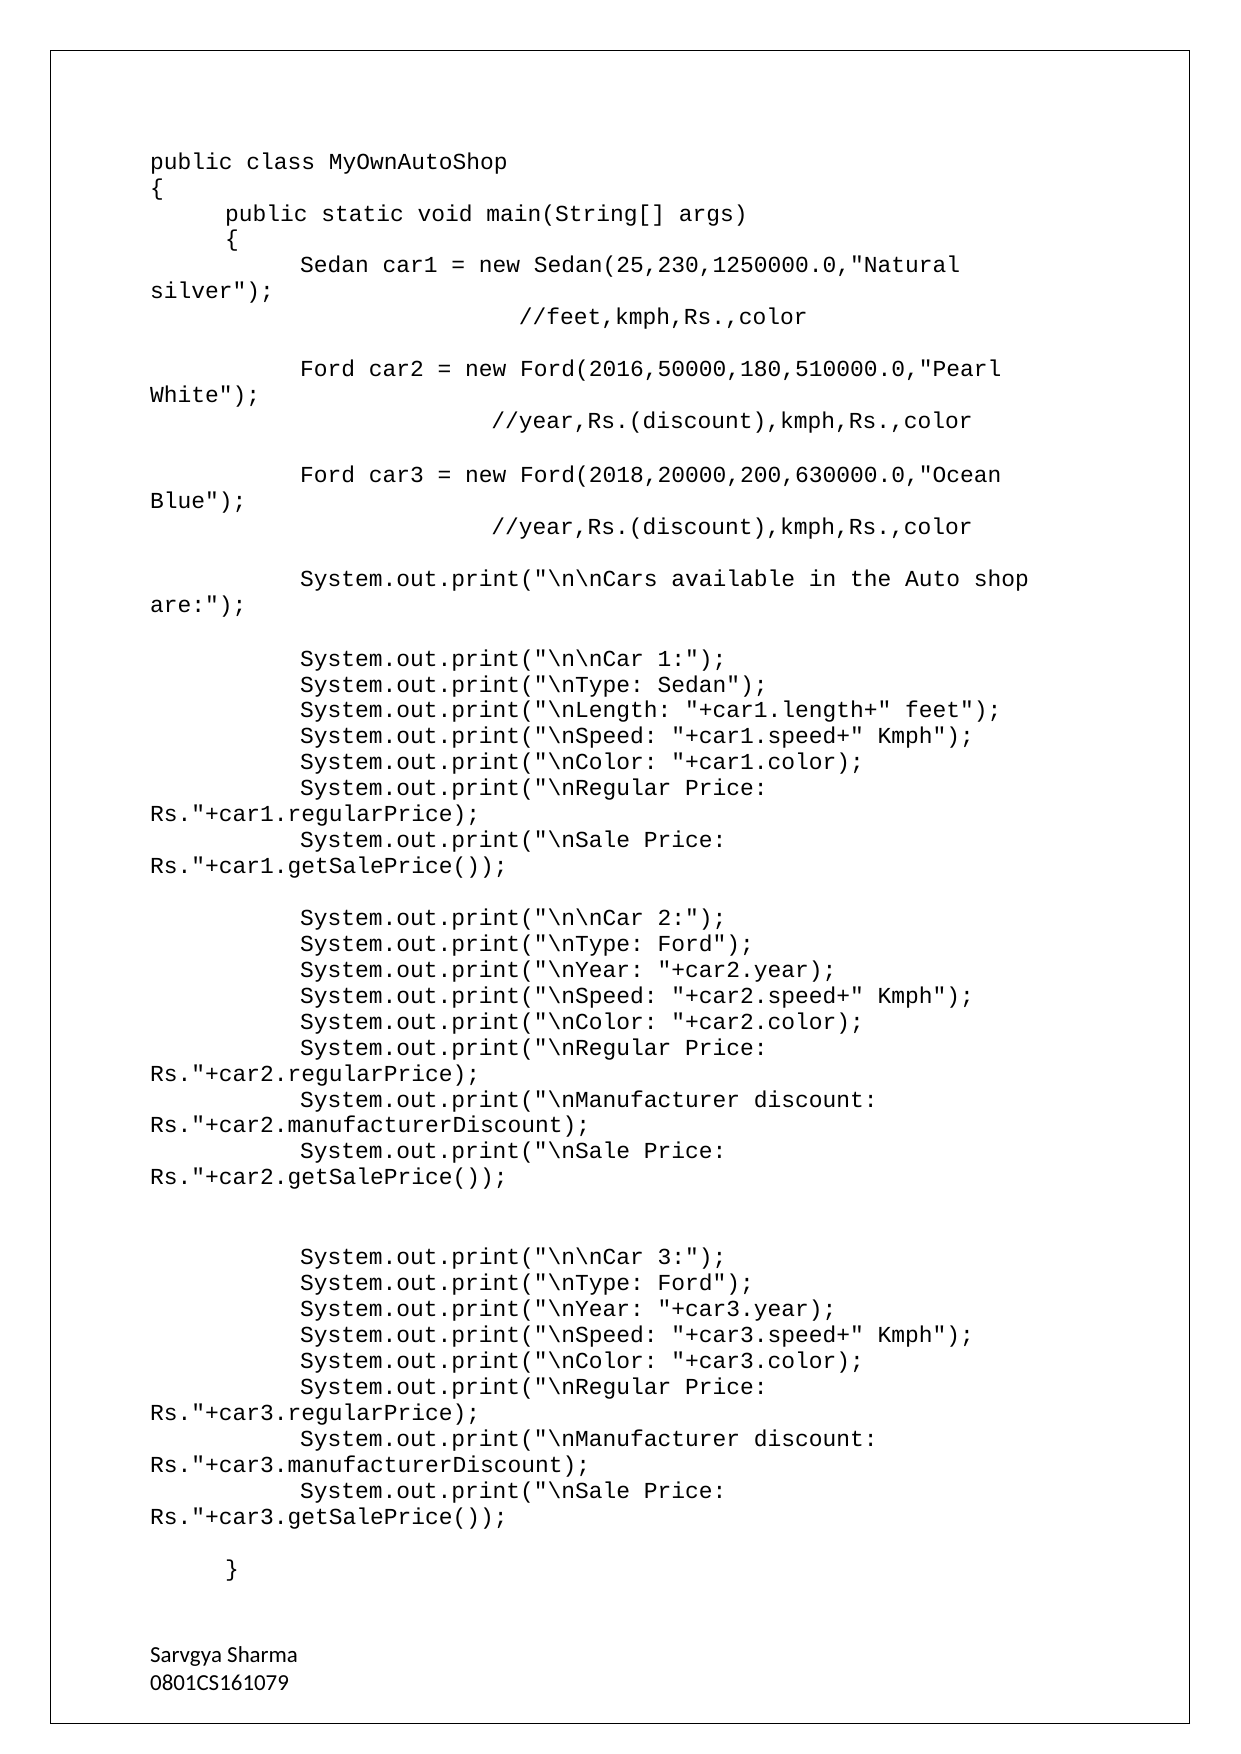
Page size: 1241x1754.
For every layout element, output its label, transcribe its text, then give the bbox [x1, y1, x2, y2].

text System.out.print("\nRegular Price: Rs."+car3.regularPrice); [150, 1375, 1090, 1427]
text System.out.print("\nColor: "+car1.color); [150, 751, 1090, 777]
text System.out.print("\n\nCar 2:"); [150, 906, 1090, 932]
text //year,Rs.(discount),kmph,Rs.,color [150, 515, 1090, 541]
text System.out.print("\nType: Ford"); [150, 932, 1090, 958]
text System.out.print("\n\nCar 1:"); [150, 647, 1090, 673]
text Ford car3 = new Ford(2018,20000,200,630000.0,"Ocean Blue"); [150, 463, 1090, 515]
text System.out.print("\nSpeed: "+car3.speed+" Kmph"); [150, 1323, 1090, 1349]
text System.out.print("\nManufacturer discount: Rs."+car2.manufacturerDiscount); [150, 1088, 1090, 1140]
text System.out.print("\nSpeed: "+car2.speed+" Kmph"); [150, 984, 1090, 1010]
text System.out.print("\n\nCar 3:"); [150, 1246, 1090, 1272]
text System.out.print("\nSale Price: Rs."+car2.getSalePrice()); [150, 1140, 1090, 1192]
text System.out.print("\nRegular Price: Rs."+car2.regularPrice); [150, 1036, 1090, 1088]
text System.out.print("\nSale Price: Rs."+car1.getSalePrice()); [150, 828, 1090, 880]
text public class MyOwnAutoShop [150, 150, 1090, 176]
text System.out.print("\nColor: "+car2.color); [150, 1010, 1090, 1036]
text System.out.print("\nYear: "+car2.year); [150, 958, 1090, 984]
text Ford car2 = new Ford(2016,50000,180,510000.0,"Pearl White"); [150, 357, 1090, 409]
text System.out.print("\nManufacturer discount: Rs."+car3.manufacturerDiscount); [150, 1427, 1090, 1479]
text System.out.print("\nType: Ford"); [150, 1272, 1090, 1297]
text Sedan car1 = new Sedan(25,230,1250000.0,"Natural silver"); [150, 254, 1090, 306]
text System.out.print("\nRegular Price: Rs."+car1.regularPrice); [150, 777, 1090, 828]
text System.out.print("\nColor: "+car3.color); [150, 1349, 1090, 1375]
text System.out.print("\nLength: "+car1.length+" feet"); [150, 699, 1090, 725]
text //feet,kmph,Rs.,color [150, 306, 1090, 332]
text System.out.print("\nSpeed: "+car1.speed+" Kmph"); [150, 725, 1090, 751]
text System.out.print("\nSale Price: Rs."+car3.getSalePrice()); [150, 1479, 1090, 1531]
text //year,Rs.(discount),kmph,Rs.,color [150, 409, 1090, 435]
text { [150, 176, 1090, 202]
text public static void main(String[] args) [150, 202, 1090, 228]
text System.out.print("\nYear: "+car3.year); [150, 1297, 1090, 1323]
text System.out.print("\n\nCars available in the Auto shop are:"); [150, 567, 1090, 619]
text } [150, 1557, 1090, 1583]
text System.out.print("\nType: Sedan"); [150, 673, 1090, 699]
text { [150, 228, 1090, 254]
